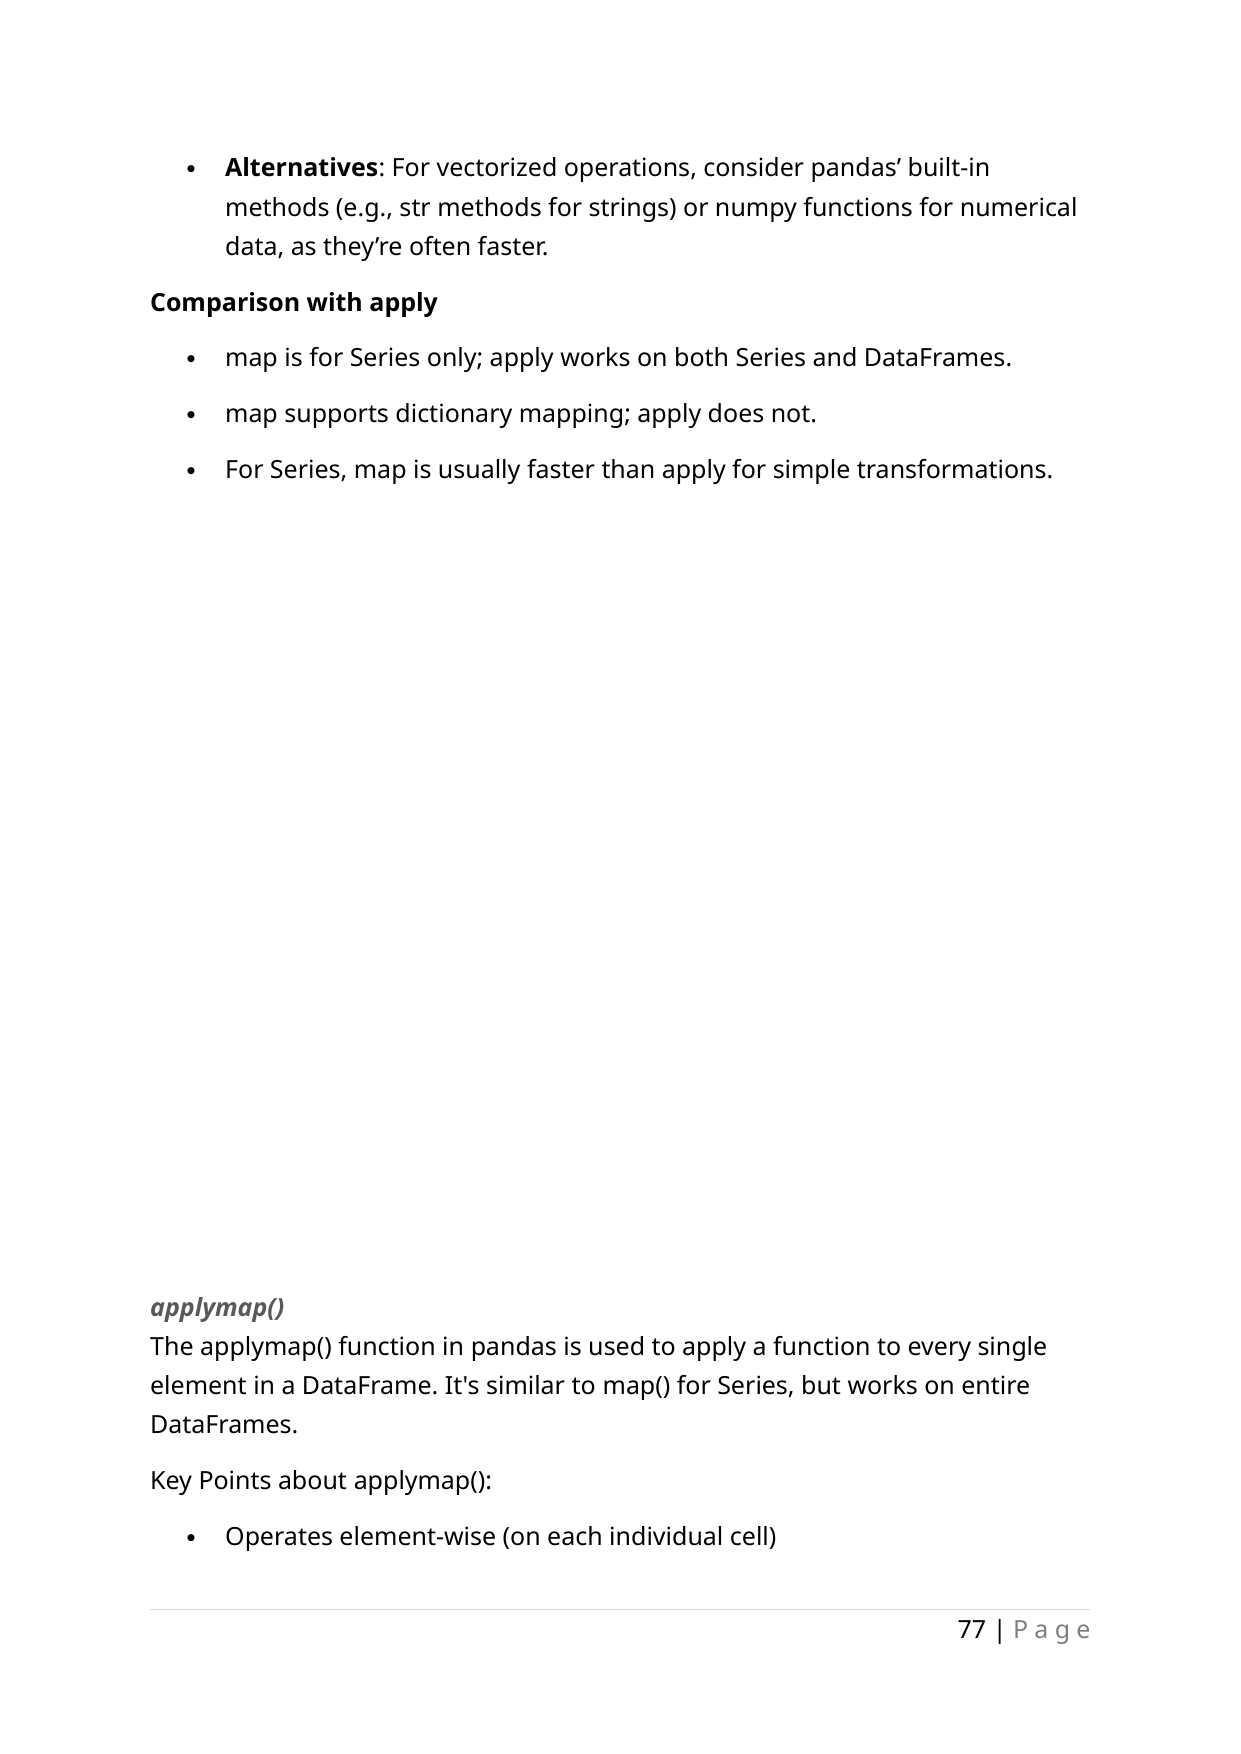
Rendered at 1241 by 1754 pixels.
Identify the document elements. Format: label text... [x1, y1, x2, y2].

text Comparison with apply [150, 284, 1090, 318]
text Key Points about applymap(): [150, 1462, 1090, 1497]
subtitle applymap() [150, 1289, 1090, 1323]
text The applymap() function in pandas is used to apply a function to every single element in a DataFrame. It's similar to map() for Series, but works on entire DataFrames. [150, 1328, 1090, 1441]
list Alternatives: For vectorized operations, consider pandas’ built-in methods (e.g., str methods for strings) or numpy functions for numerical data, as they’re often faster. [187, 150, 1090, 262]
list map supports dictionary mapping; apply does not. [187, 396, 1090, 430]
list For Series, map is usually faster than apply for simple transformations. [187, 452, 1090, 486]
list map is for Series only; apply works on both Series and DataFrames. [187, 340, 1090, 374]
list Operates element-wise (on each individual cell) [187, 1518, 1090, 1552]
